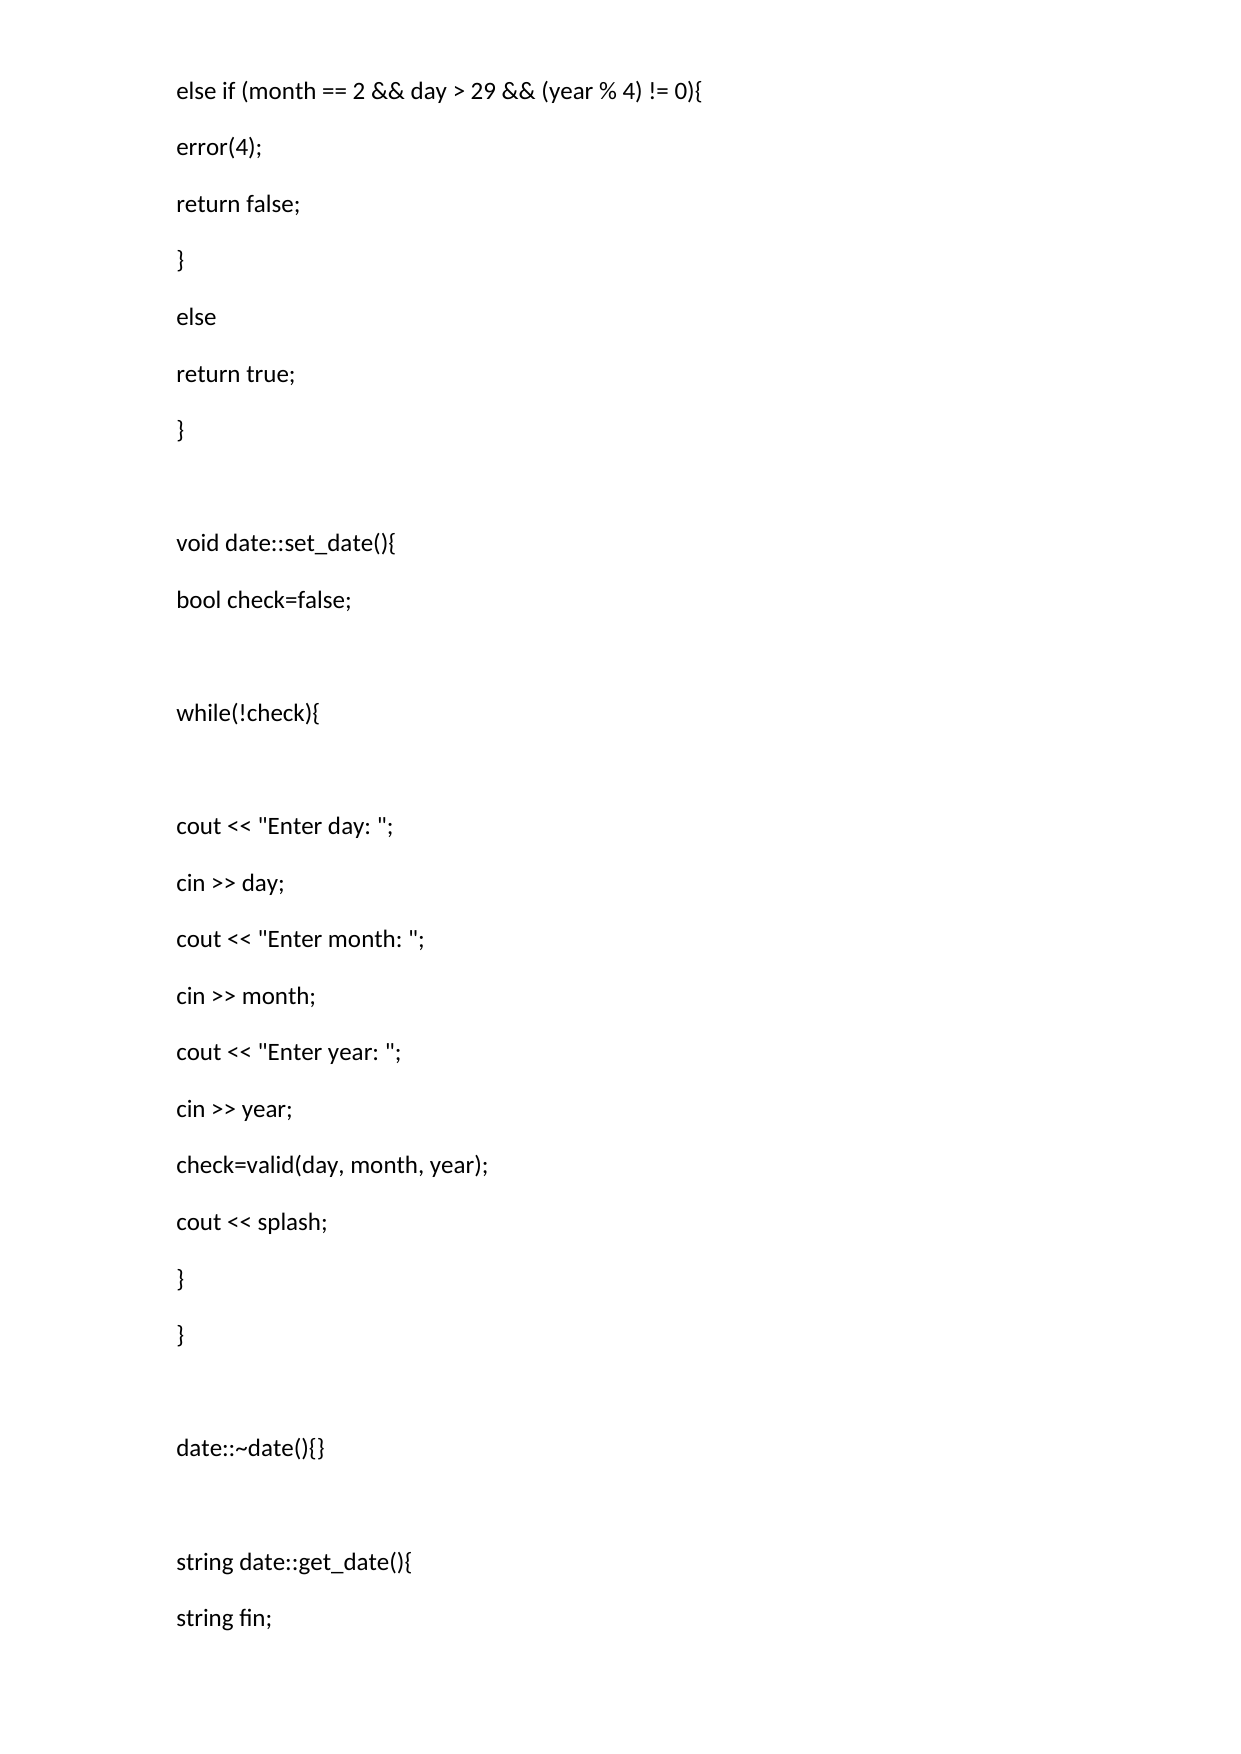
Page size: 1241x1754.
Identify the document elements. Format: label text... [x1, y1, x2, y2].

text cin >> day; [176, 867, 744, 897]
text bool check=false; [176, 584, 744, 614]
text cin >> year; [176, 1093, 744, 1124]
text } [176, 1319, 744, 1350]
text else [176, 301, 744, 332]
text check=valid(day, month, year); [176, 1150, 744, 1180]
text error(4); [176, 132, 744, 162]
text } [176, 1263, 744, 1293]
text cout << "Enter month: "; [176, 923, 744, 954]
text cin >> month; [176, 980, 744, 1011]
text cout << "Enter year: "; [176, 1037, 744, 1067]
text else if (month == 2 && day > 29 && (year % 4) != 0){ [176, 75, 744, 106]
text string fin; [176, 1602, 744, 1633]
text return true; [176, 358, 744, 388]
text } [176, 245, 744, 275]
text date::~date(){} [176, 1432, 744, 1463]
text void date::set_date(){ [176, 527, 744, 558]
text } [176, 414, 744, 445]
text return false; [176, 188, 744, 219]
text cout << "Enter day: "; [176, 810, 744, 841]
text cout << splash; [176, 1206, 744, 1237]
text string date::get_date(){ [176, 1546, 744, 1576]
text while(!check){ [176, 697, 744, 728]
